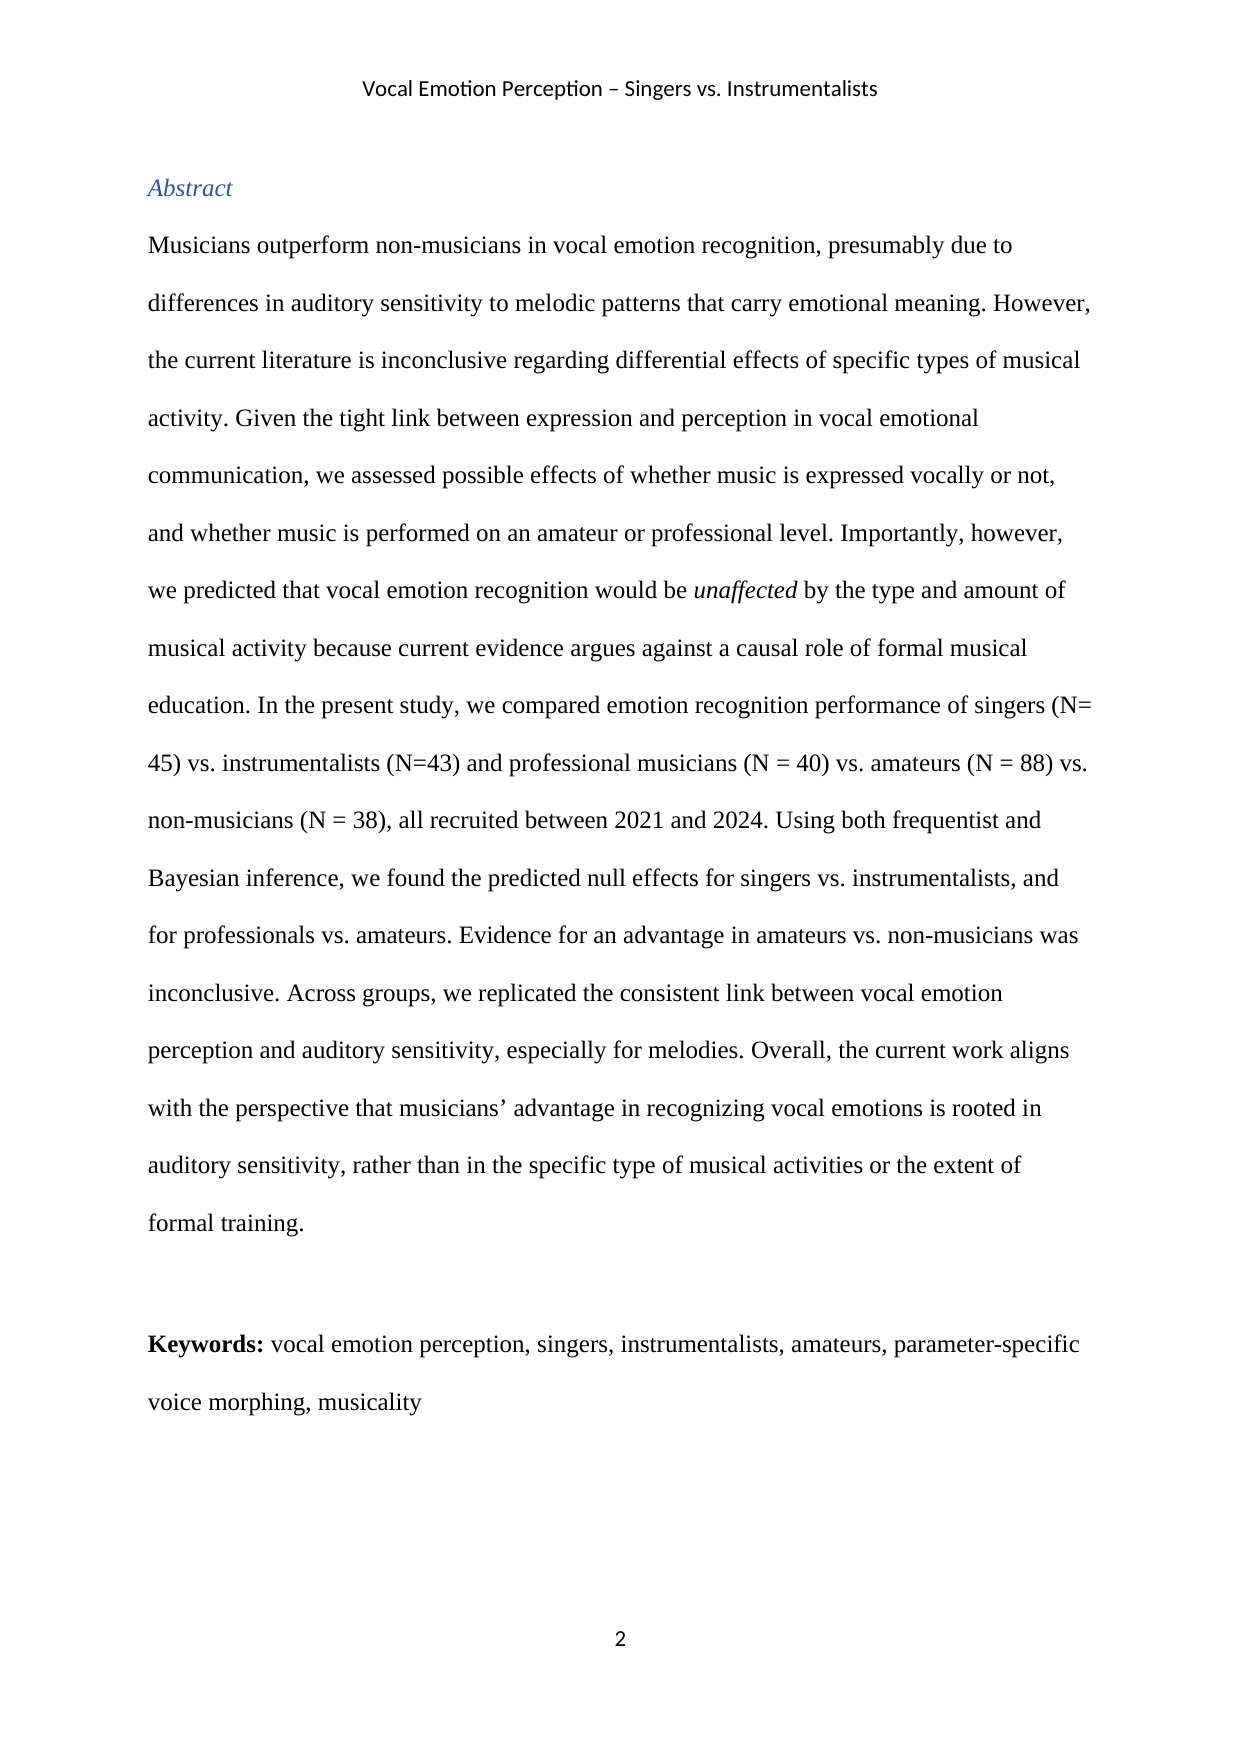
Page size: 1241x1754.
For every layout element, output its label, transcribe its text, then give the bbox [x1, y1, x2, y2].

subtitle Abstract [148, 173, 1093, 201]
text Keywords: vocal emotion perception, singers, instrumentalists, amateurs, parameter-specific voice morphing, musicality [148, 1329, 1093, 1416]
text Musicians outperform non-musicians in vocal emotion recognition, presumably due to differences in auditory sensitivity to melodic patterns that carry emotional meaning. However, the current literature is inconclusive regarding differential effects of specific types of musical activity. Given the tight link between expression and perception in vocal emotional communication, we assessed possible effects of whether music is expressed vocally or not, and whether music is performed on an amateur or professional level. Importantly, however, we predicted that vocal emotion recognition would be unaffected by the type and amount of musical activity because current evidence argues against a causal role of formal musical education. In the present study, we compared emotion recognition performance of singers (N= 45) vs. instrumentalists (N=43) and professional musicians (N = 40) vs. amateurs (N = 88) vs. non-musicians (N = 38), all recruited between 2021 and 2024. Using both frequentist and Bayesian inference, we found the predicted null effects for singers vs. instrumentalists, and for professionals vs. amateurs. Evidence for an advantage in amateurs vs. non-musicians was inconclusive. Across groups, we replicated the consistent link between vocal emotion perception and auditory sensitivity, especially for melodies. Overall, the current work aligns with the perspective that musicians’ advantage in recognizing vocal emotions is rooted in auditory sensitivity, rather than in the specific type of musical activities or the extent of formal training. [148, 230, 1093, 1236]
